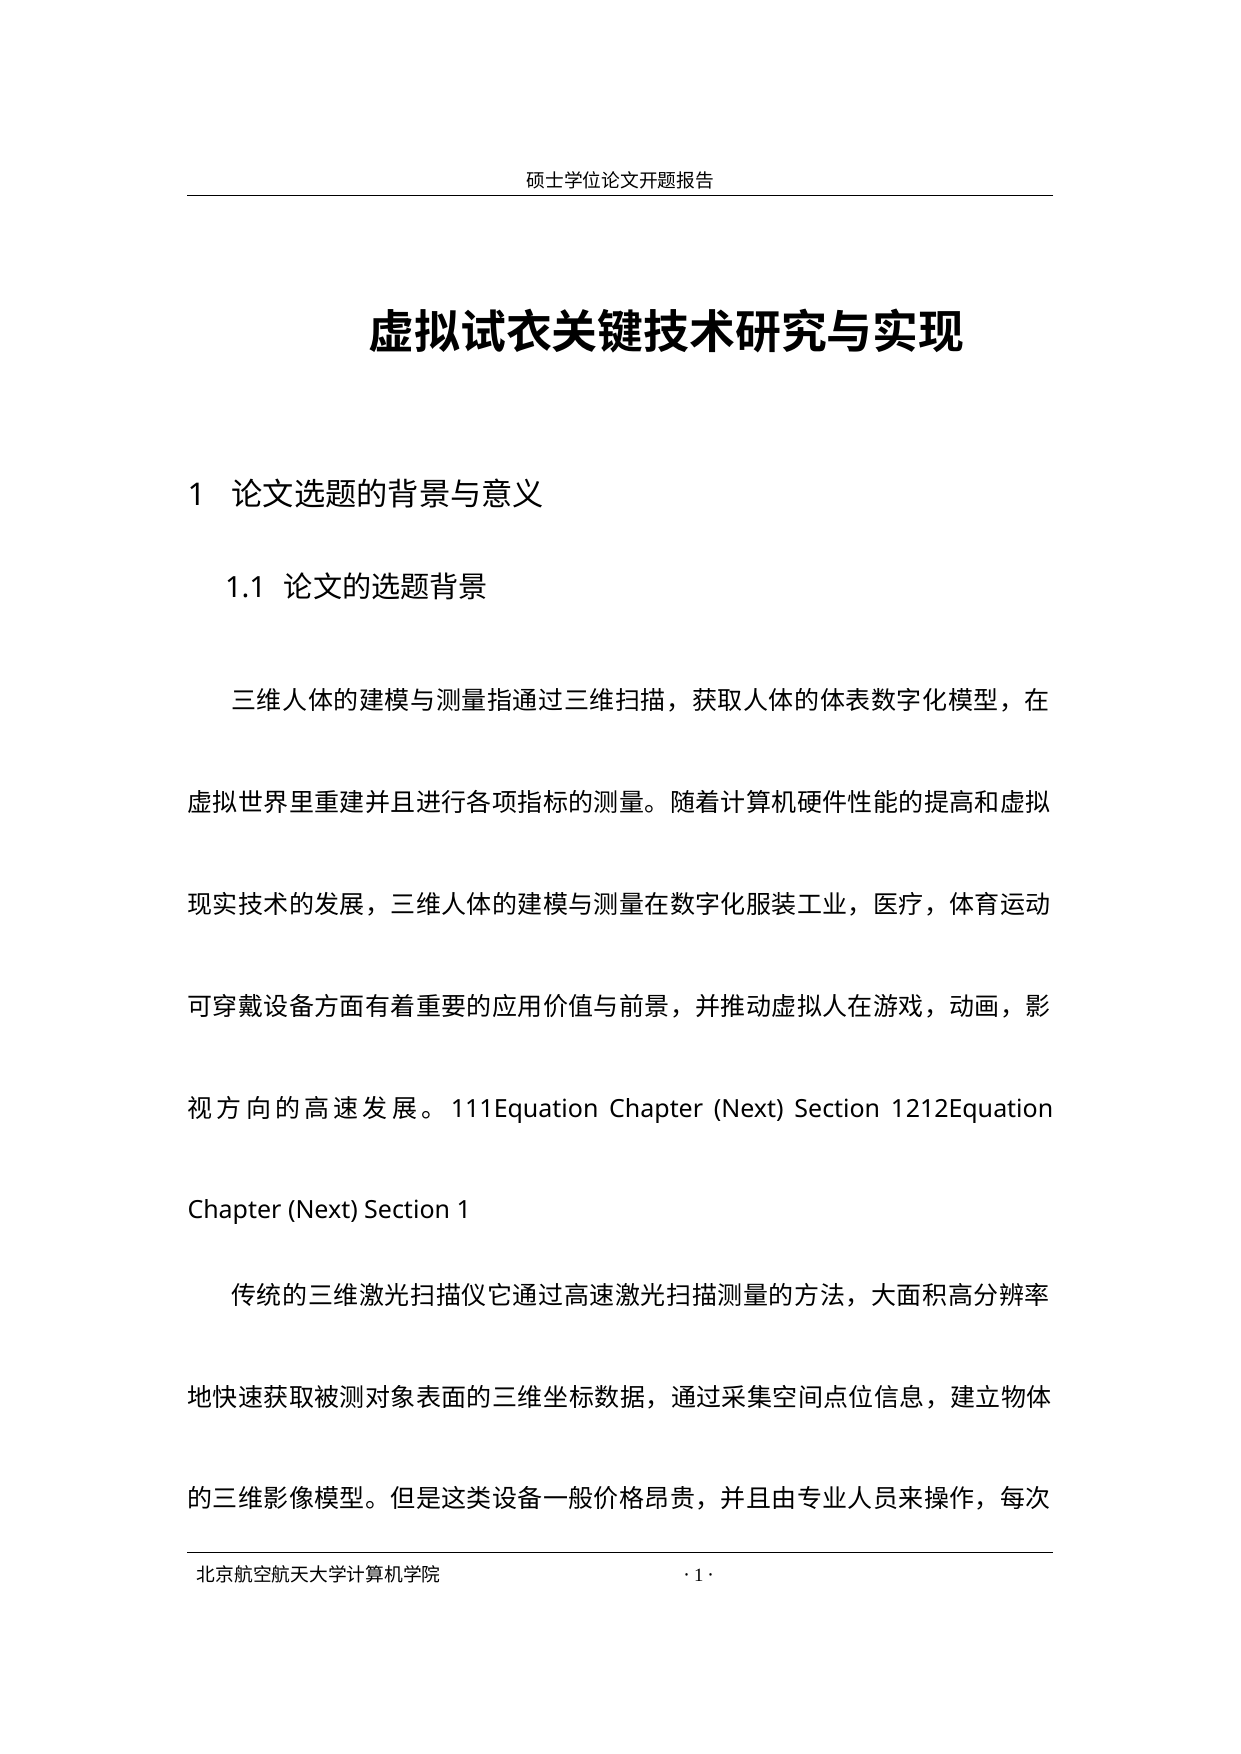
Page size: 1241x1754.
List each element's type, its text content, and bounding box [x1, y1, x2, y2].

subtitle 论文的选题背景 [225, 551, 1053, 619]
text 三维人体的建模与测量指通过三维扫描，获取人体的体表数字化模型，在虚拟世界里重建并且进行各项指标的测量。随着计算机硬件性能的提高和虚拟现实技术的发展，三维人体的建模与测量在数字化服装工业，医疗，体育运动，可穿戴设备方面有着重要的应用价值与前景，并推动虚拟人在游戏，动画，影视方向的高速发展。 [187, 665, 1053, 1242]
subtitle 论文选题的背景与意义 [187, 458, 1053, 526]
text 虚拟试衣关键技术研究与实现 [187, 294, 1053, 362]
